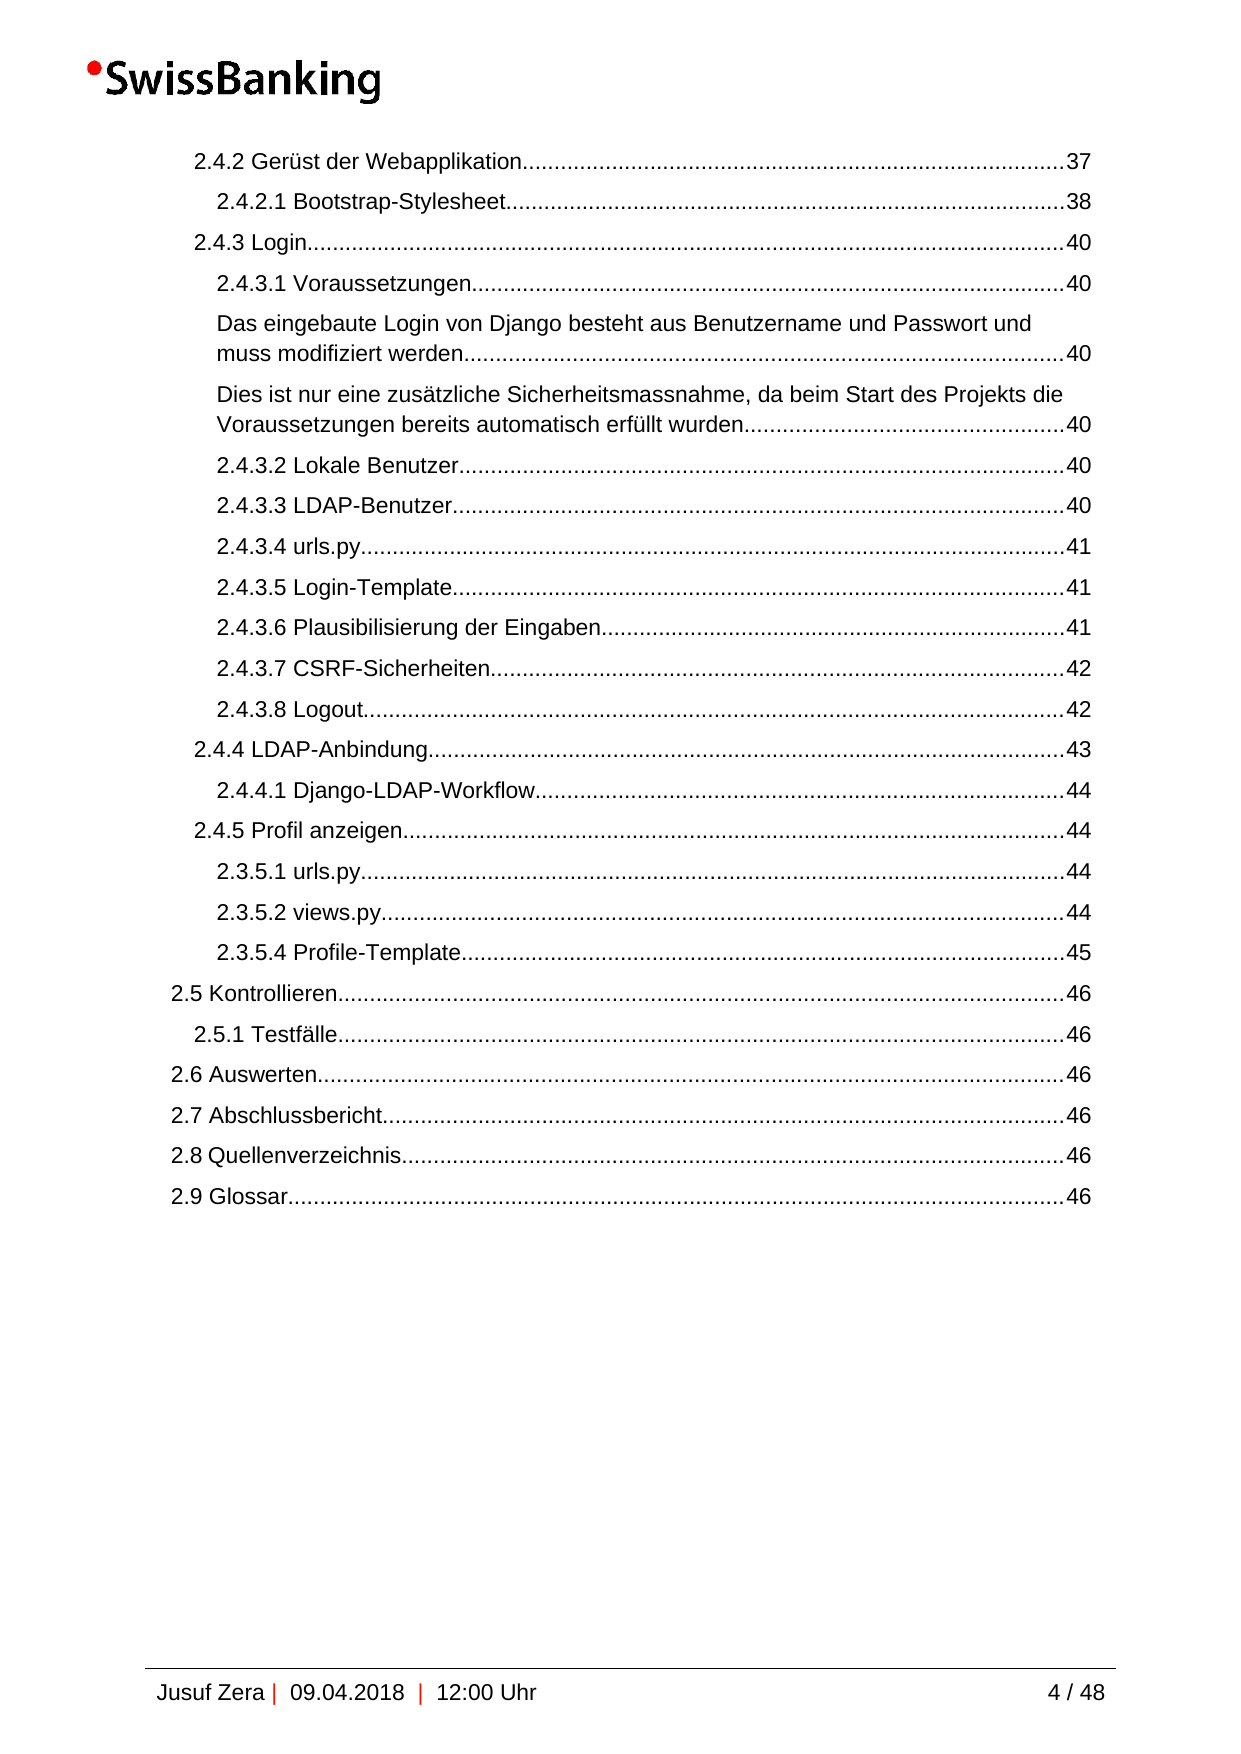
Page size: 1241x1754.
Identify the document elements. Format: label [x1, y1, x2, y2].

picture [87, 59, 380, 104]
